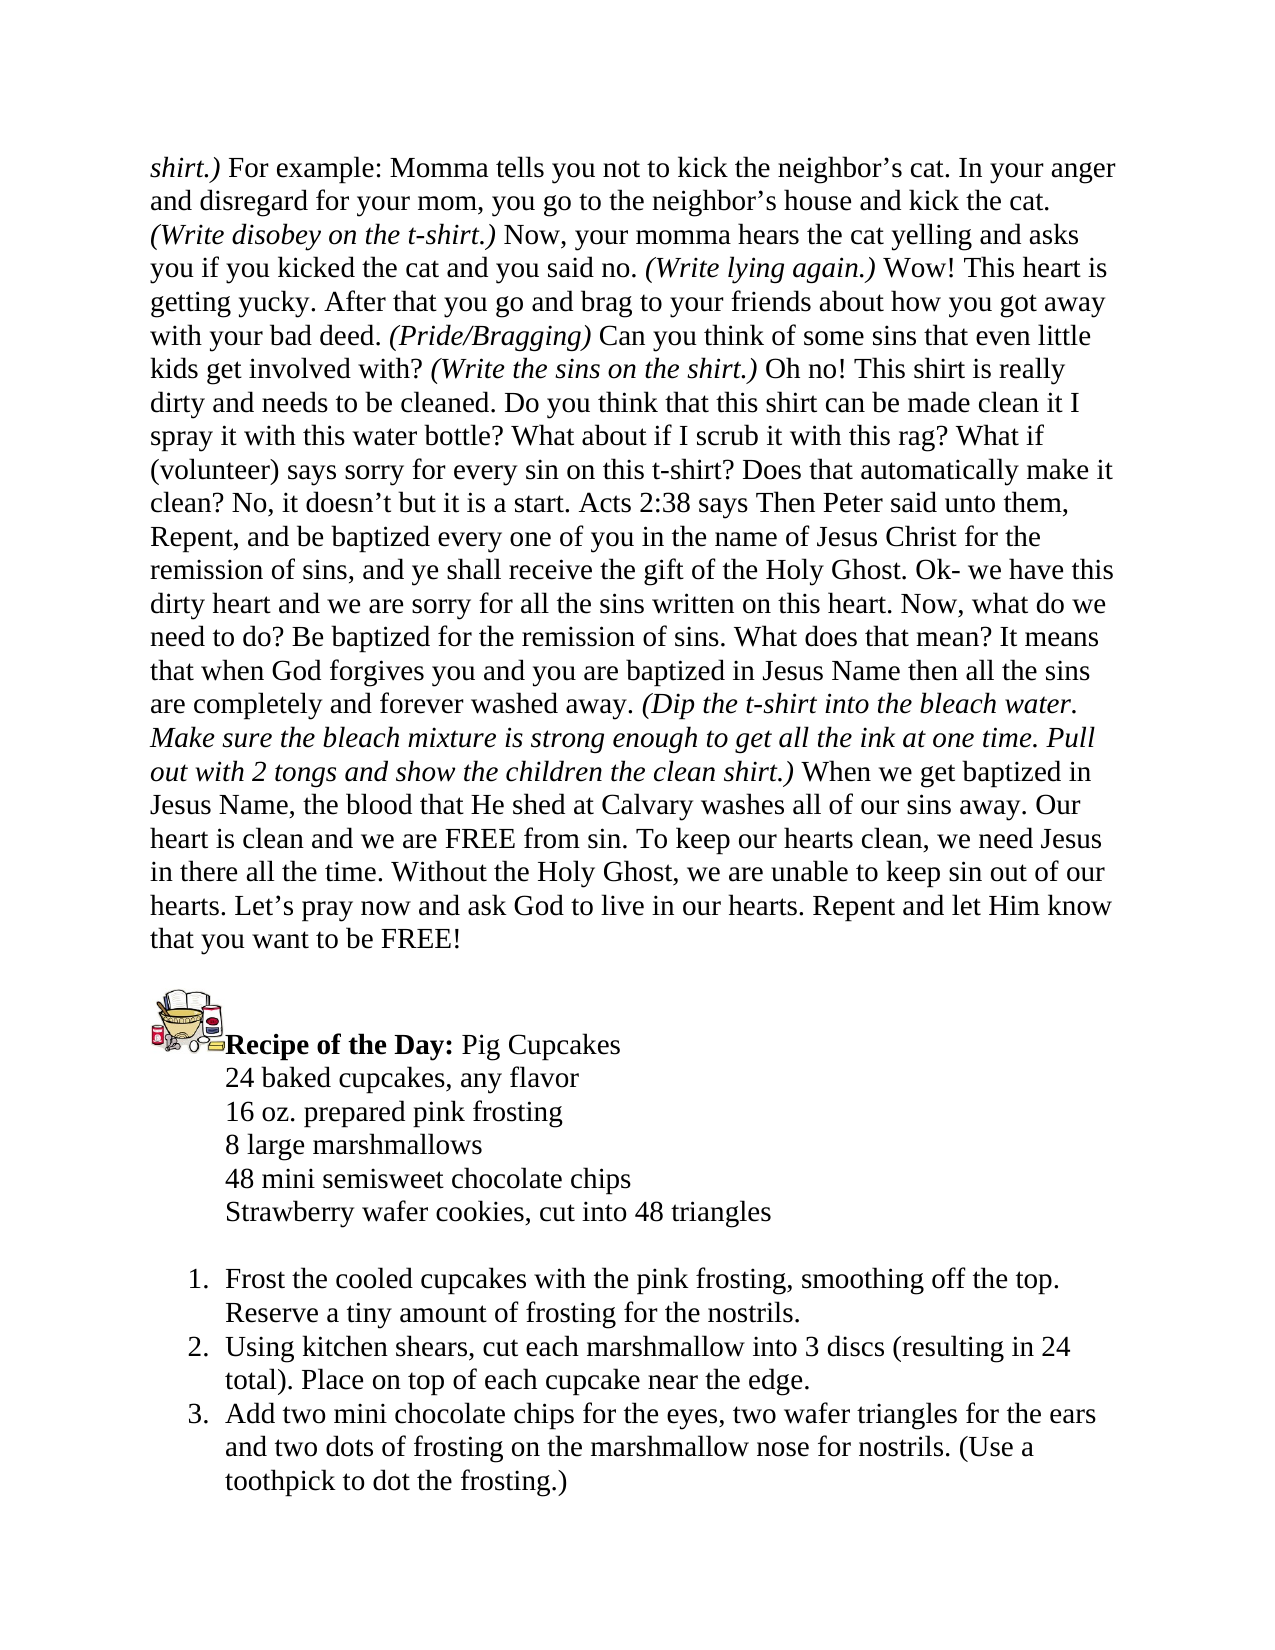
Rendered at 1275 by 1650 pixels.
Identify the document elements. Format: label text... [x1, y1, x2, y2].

text 24 baked cupcakes, any flavor [150, 1060, 1125, 1094]
picture [150, 988, 226, 1054]
list Using kitchen shears, cut each marshmallow into 3 discs (resulting in 24 total). Place on top of each cupcake near the edge. [187, 1329, 1125, 1396]
text 16 oz. prepared pink frosting [150, 1094, 1125, 1127]
list Add two mini chocolate chips for the eyes, two wafer triangles for the ears and two dots of frosting on the marshmallow nose for nostrils. (Use a toothpick to dot the frosting.) [187, 1396, 1125, 1496]
text Strawberry wafer cookies, cut into 48 triangles [150, 1194, 1125, 1228]
text 8 large marshmallows [150, 1127, 1125, 1161]
text 48 mini semisweet chocolate chips [150, 1161, 1125, 1194]
list Frost the cooled cupcakes with the pink frosting, smoothing off the top. Reserve a tiny amount of frosting for the nostrils. [187, 1262, 1125, 1329]
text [150, 150, 1125, 955]
text Recipe of the Day: Pig Cupcakes [150, 988, 1125, 1060]
